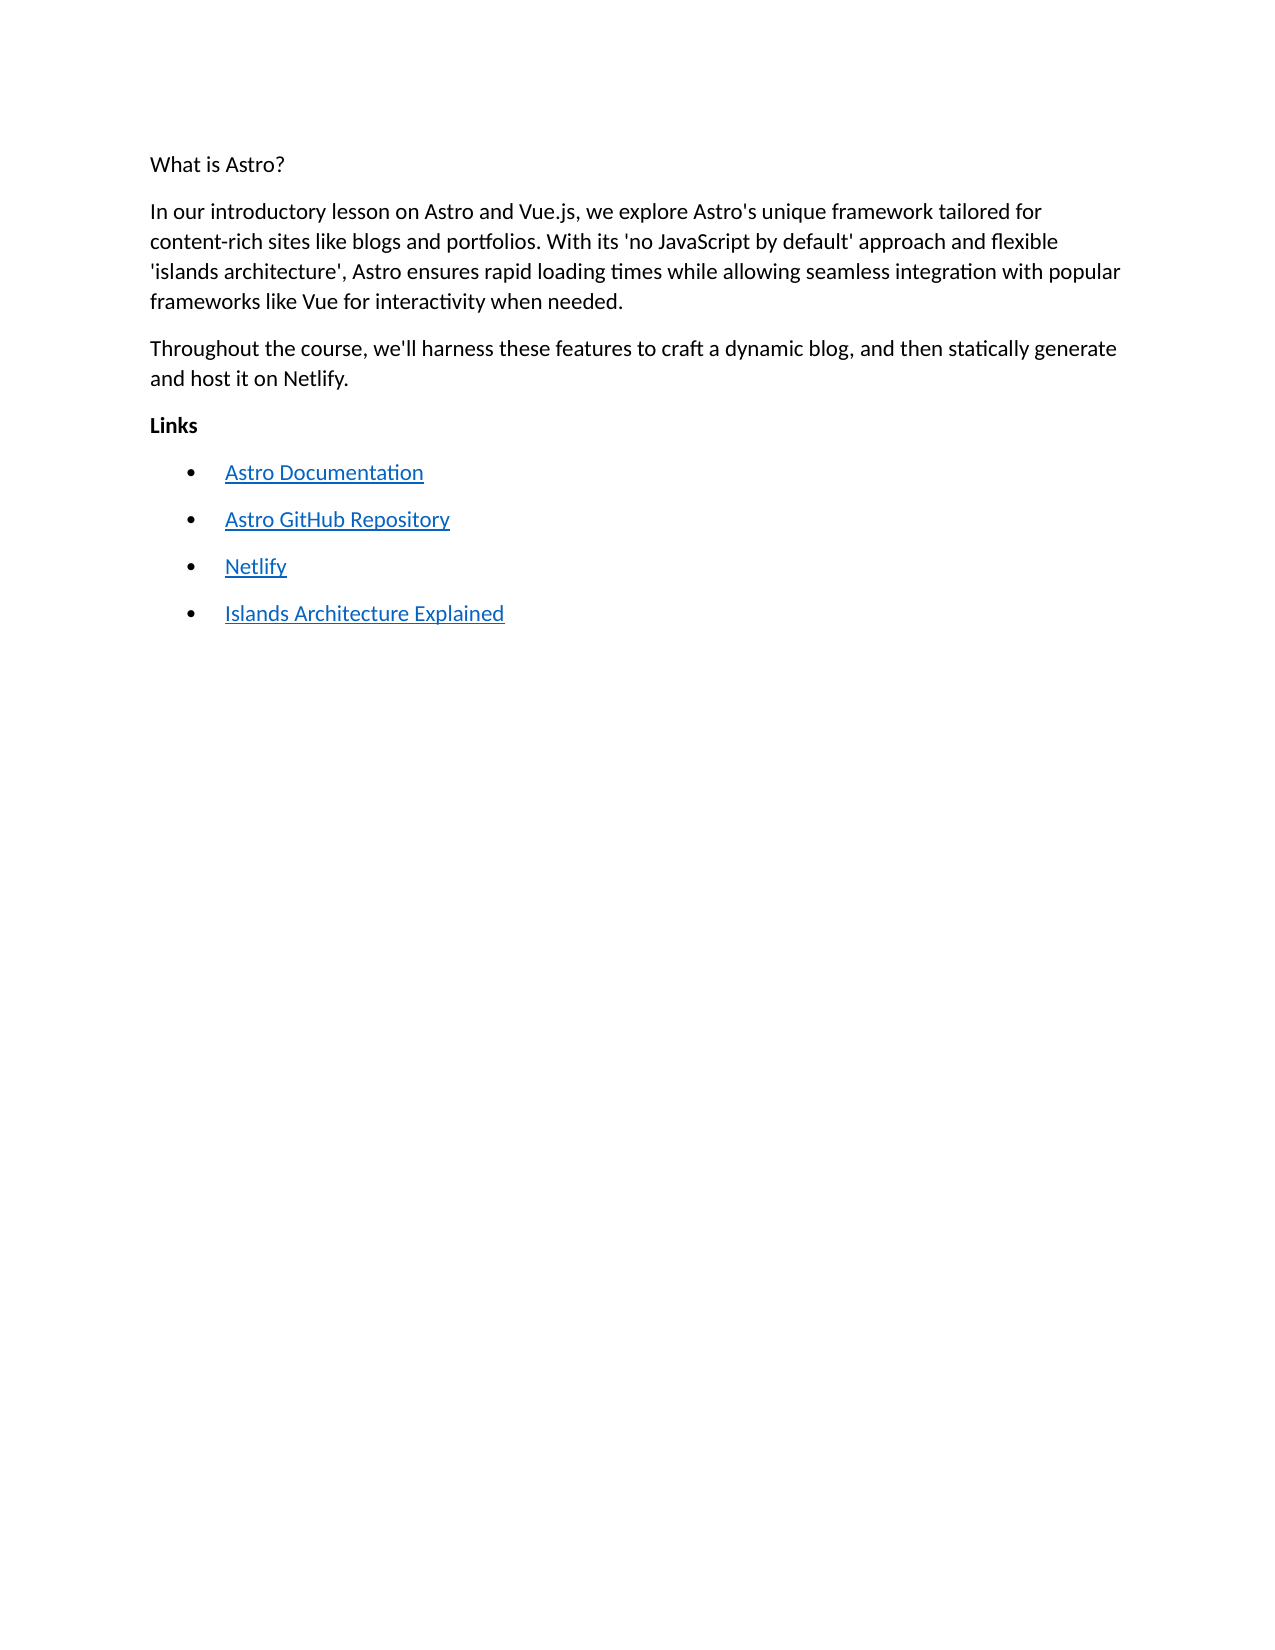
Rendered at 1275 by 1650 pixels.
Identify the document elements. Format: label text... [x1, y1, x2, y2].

list Islands Architecture Explained [187, 599, 1125, 627]
list Astro GitHub Repository [187, 505, 1125, 533]
list Astro Documentation [187, 458, 1125, 486]
list Netlify [187, 552, 1125, 580]
text What is Astro? [150, 150, 1125, 178]
text Links [150, 411, 1125, 439]
text Throughout the course, we'll harness these features to craft a dynamic blog, and then statically generate and host it on Netlify. [150, 334, 1125, 393]
text In our introductory lesson on Astro and Vue.js, we explore Astro's unique framework tailored for content-rich sites like blogs and portfolios. With its 'no JavaScript by default' approach and flexible 'islands architecture', Astro ensures rapid loading times while allowing seamless integration with popular frameworks like Vue for interactivity when needed. [150, 197, 1125, 316]
